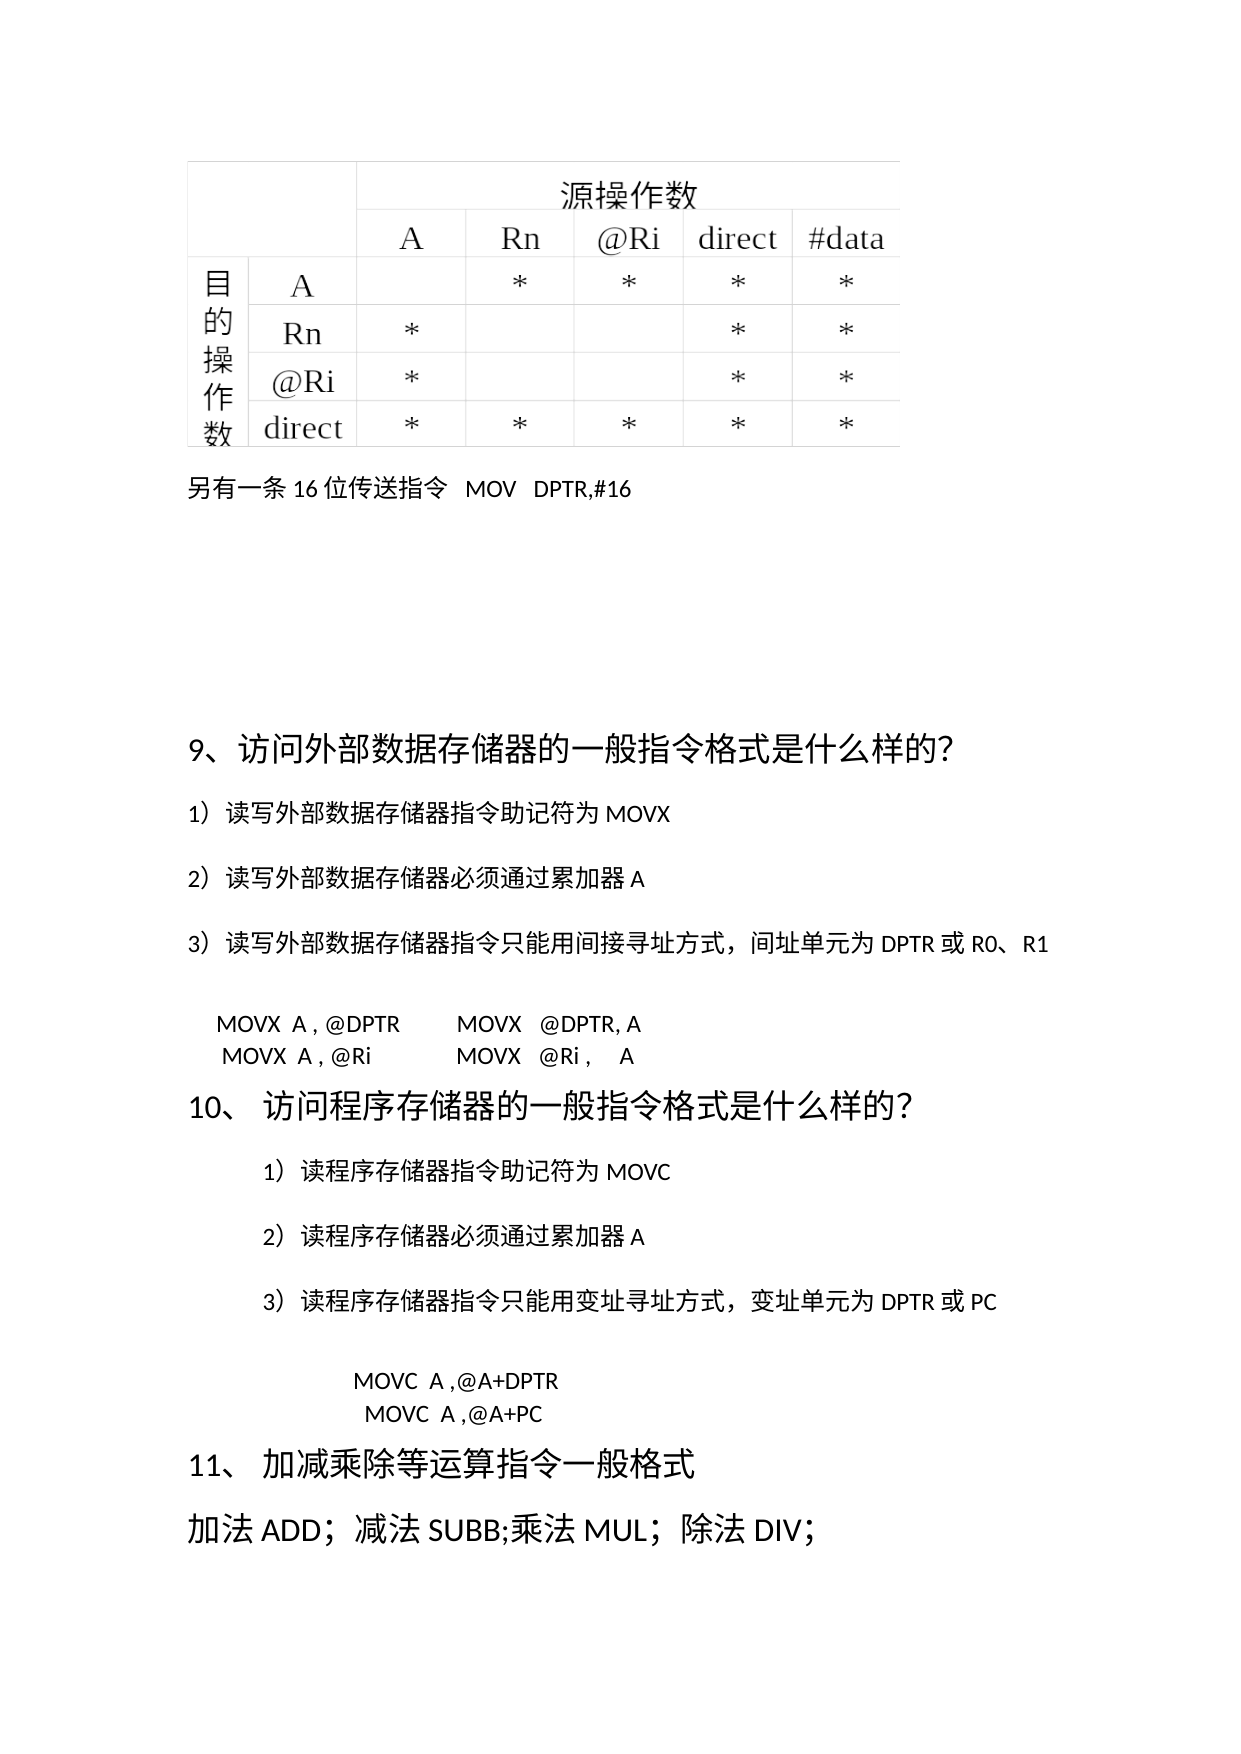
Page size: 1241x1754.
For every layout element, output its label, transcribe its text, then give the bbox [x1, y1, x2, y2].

list 加减乘除等运算指令一般格式 [187, 1429, 1053, 1494]
list 1）读程序存储器指令助记符为 MOVC [262, 1137, 1053, 1202]
text 另有一条16位传送指令 MOV DPTR,#16 [187, 454, 1053, 519]
text 加法ADD；减法SUBB;乘法MUL；除法DIV； [187, 1494, 1053, 1559]
list 2）读程序存储器必须通过累加器A [262, 1202, 1053, 1267]
text 1）读写外部数据存储器指令助记符为MOVX [187, 779, 1053, 844]
text 3）读写外部数据存储器指令只能用间接寻址方式，间址单元为 DPTR 或 R0、R1 [187, 909, 1053, 974]
text 2）读写外部数据存储器必须通过累加器A [187, 844, 1053, 909]
text 9、访问外部数据存储器的一般指令格式是什么样的？ [187, 714, 1053, 779]
list 访问程序存储器的一般指令格式是什么样的？ [187, 1072, 1053, 1137]
list 3）读程序存储器指令只能用变址寻址方式，变址单元为 DPTR 或PC [262, 1267, 1053, 1332]
list MOVC A ,@A+DPTR [262, 1364, 1053, 1397]
list MOVC A ,@A+PC [262, 1397, 1053, 1429]
text MOVX A , @Ri MOVX @Ri , A [187, 1039, 1053, 1072]
text MOVX A , @DPTR MOVX @DPTR, A [187, 1007, 1053, 1039]
